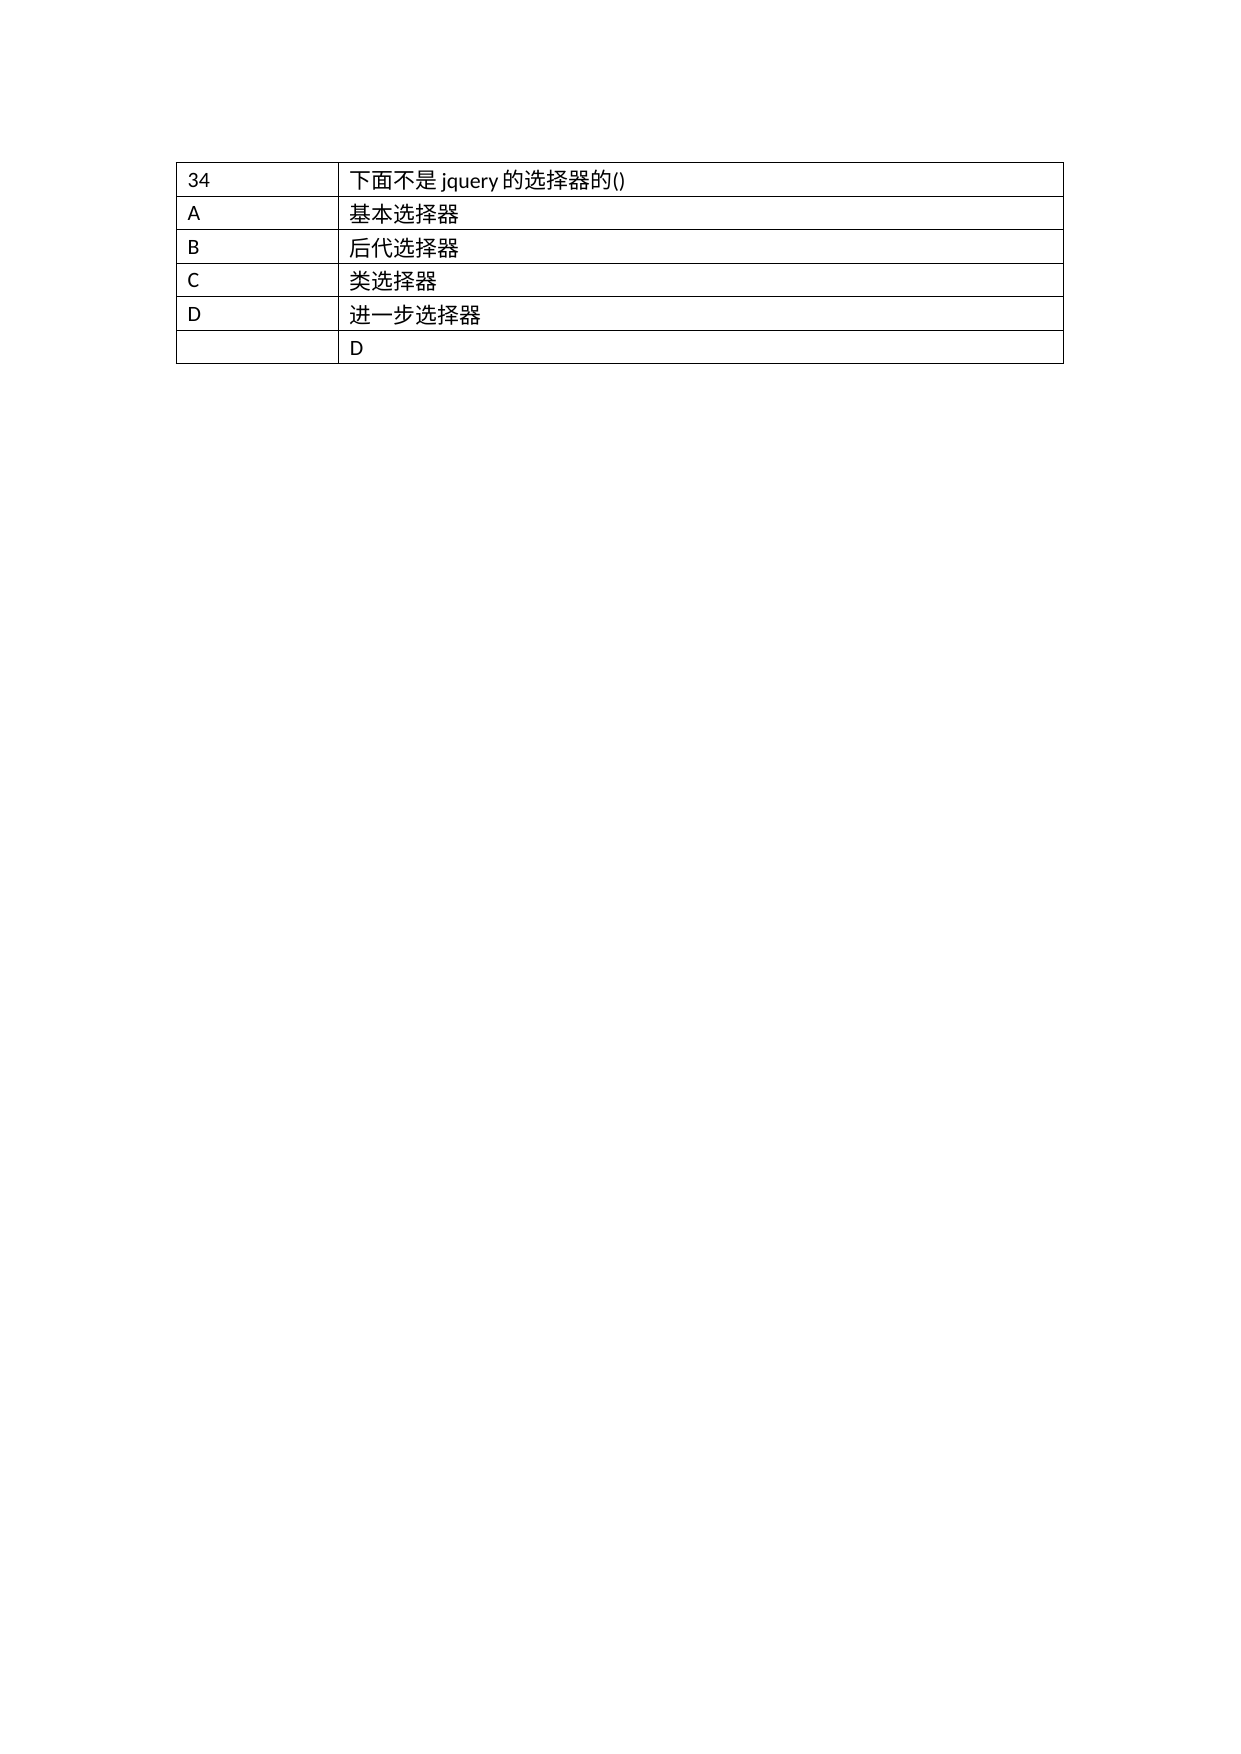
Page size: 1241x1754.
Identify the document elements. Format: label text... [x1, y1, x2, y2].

table_header 34 [177, 163, 338, 196]
table_cell 进一步选择器 [339, 297, 1063, 330]
table_cell 后代选择器 [339, 230, 1063, 263]
table_cell A [177, 197, 338, 229]
table_cell D [339, 331, 1063, 363]
table_cell B [177, 230, 338, 263]
table_cell C [177, 264, 338, 296]
table_cell [177, 331, 338, 363]
table_cell 类选择器 [339, 264, 1063, 296]
table_cell D [177, 297, 338, 330]
table_header 下面不是jquery的选择器的() [339, 163, 1063, 196]
table_cell 基本选择器 [339, 197, 1063, 229]
